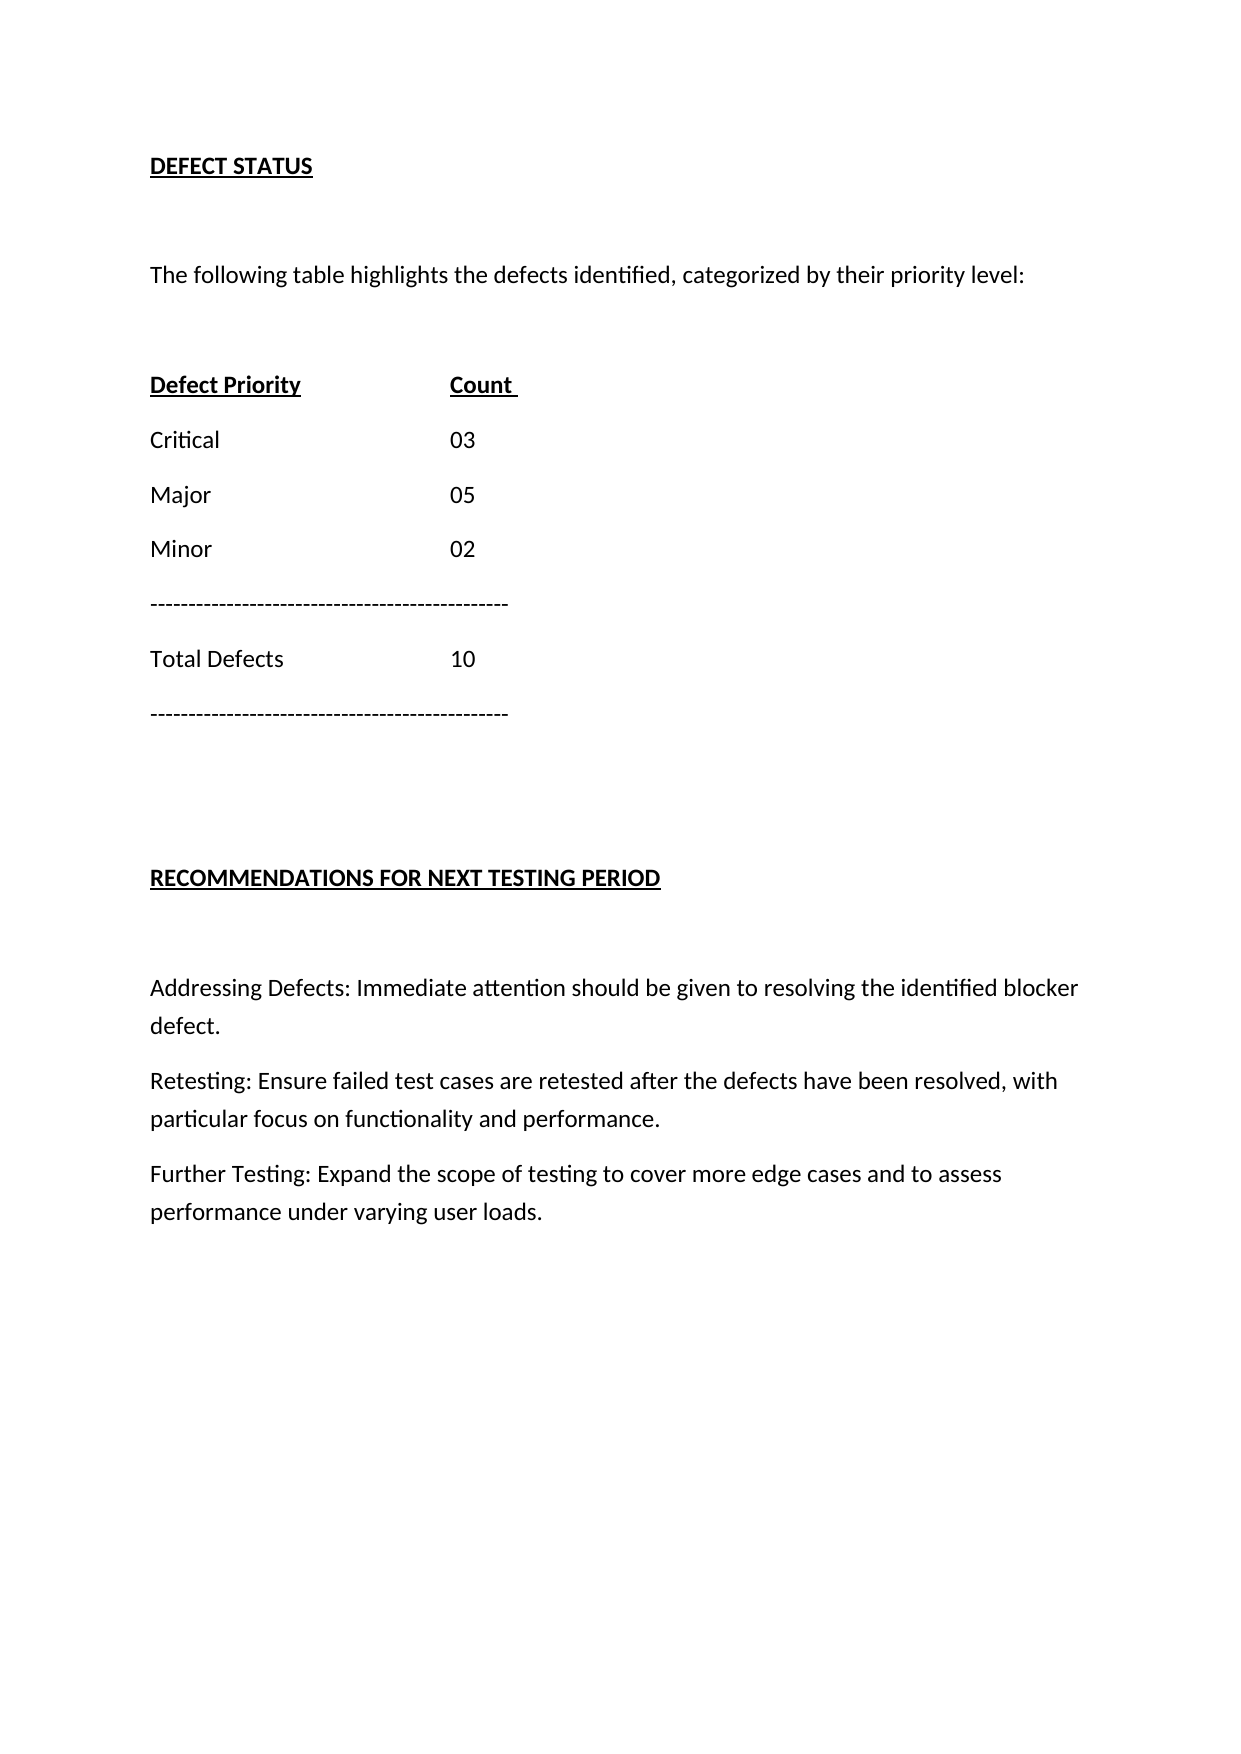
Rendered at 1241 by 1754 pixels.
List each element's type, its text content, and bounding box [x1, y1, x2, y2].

text Retesting: Ensure failed test cases are retested after the defects have been resolved, with particular focus on functionality and performance. [150, 1065, 1090, 1133]
text ----------------------------------------------- [150, 588, 1090, 619]
text Minor 02 [150, 533, 1090, 564]
text RECOMMENDATIONS FOR NEXT TESTING PERIOD [150, 862, 1090, 893]
text The following table highlights the defects identified, categorized by their priority level: [150, 259, 1090, 290]
text Defect Priority Count [150, 369, 1090, 400]
text ----------------------------------------------- [150, 698, 1090, 728]
text DEFECT STATUS [150, 150, 1090, 181]
text Major 05 [150, 479, 1090, 509]
text Total Defects 10 [150, 643, 1090, 674]
text Further Testing: Expand the scope of testing to cover more edge cases and to assess performance under varying user loads. [150, 1158, 1090, 1226]
text Critical 03 [150, 424, 1090, 454]
text Addressing Defects: Immediate attention should be given to resolving the identified blocker defect. [150, 972, 1090, 1041]
